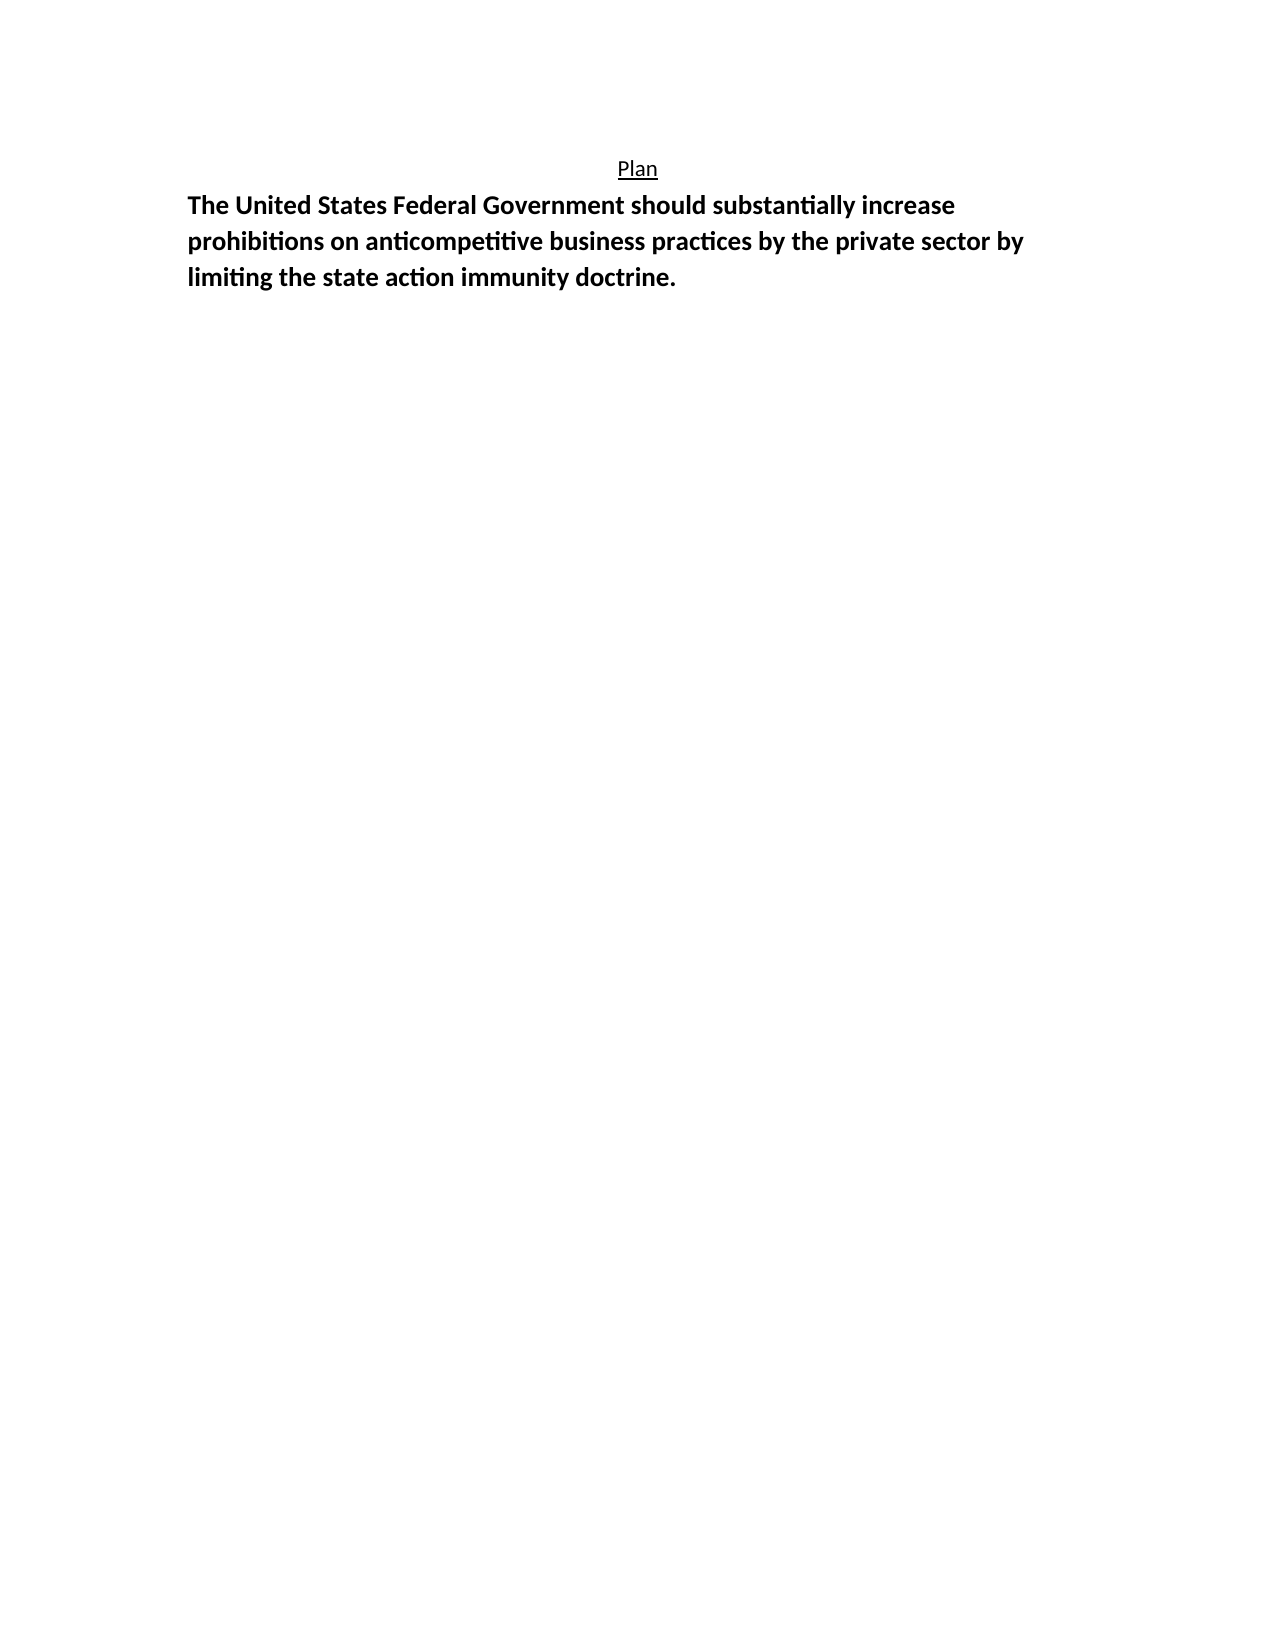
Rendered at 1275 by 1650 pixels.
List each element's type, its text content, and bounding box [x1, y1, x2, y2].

subtitle Plan [187, 154, 1087, 182]
subtitle The United States Federal Government should substantially increase prohibitions on anticompetitive business practices by the private sector by limiting the state action immunity doctrine. [187, 188, 1087, 293]
